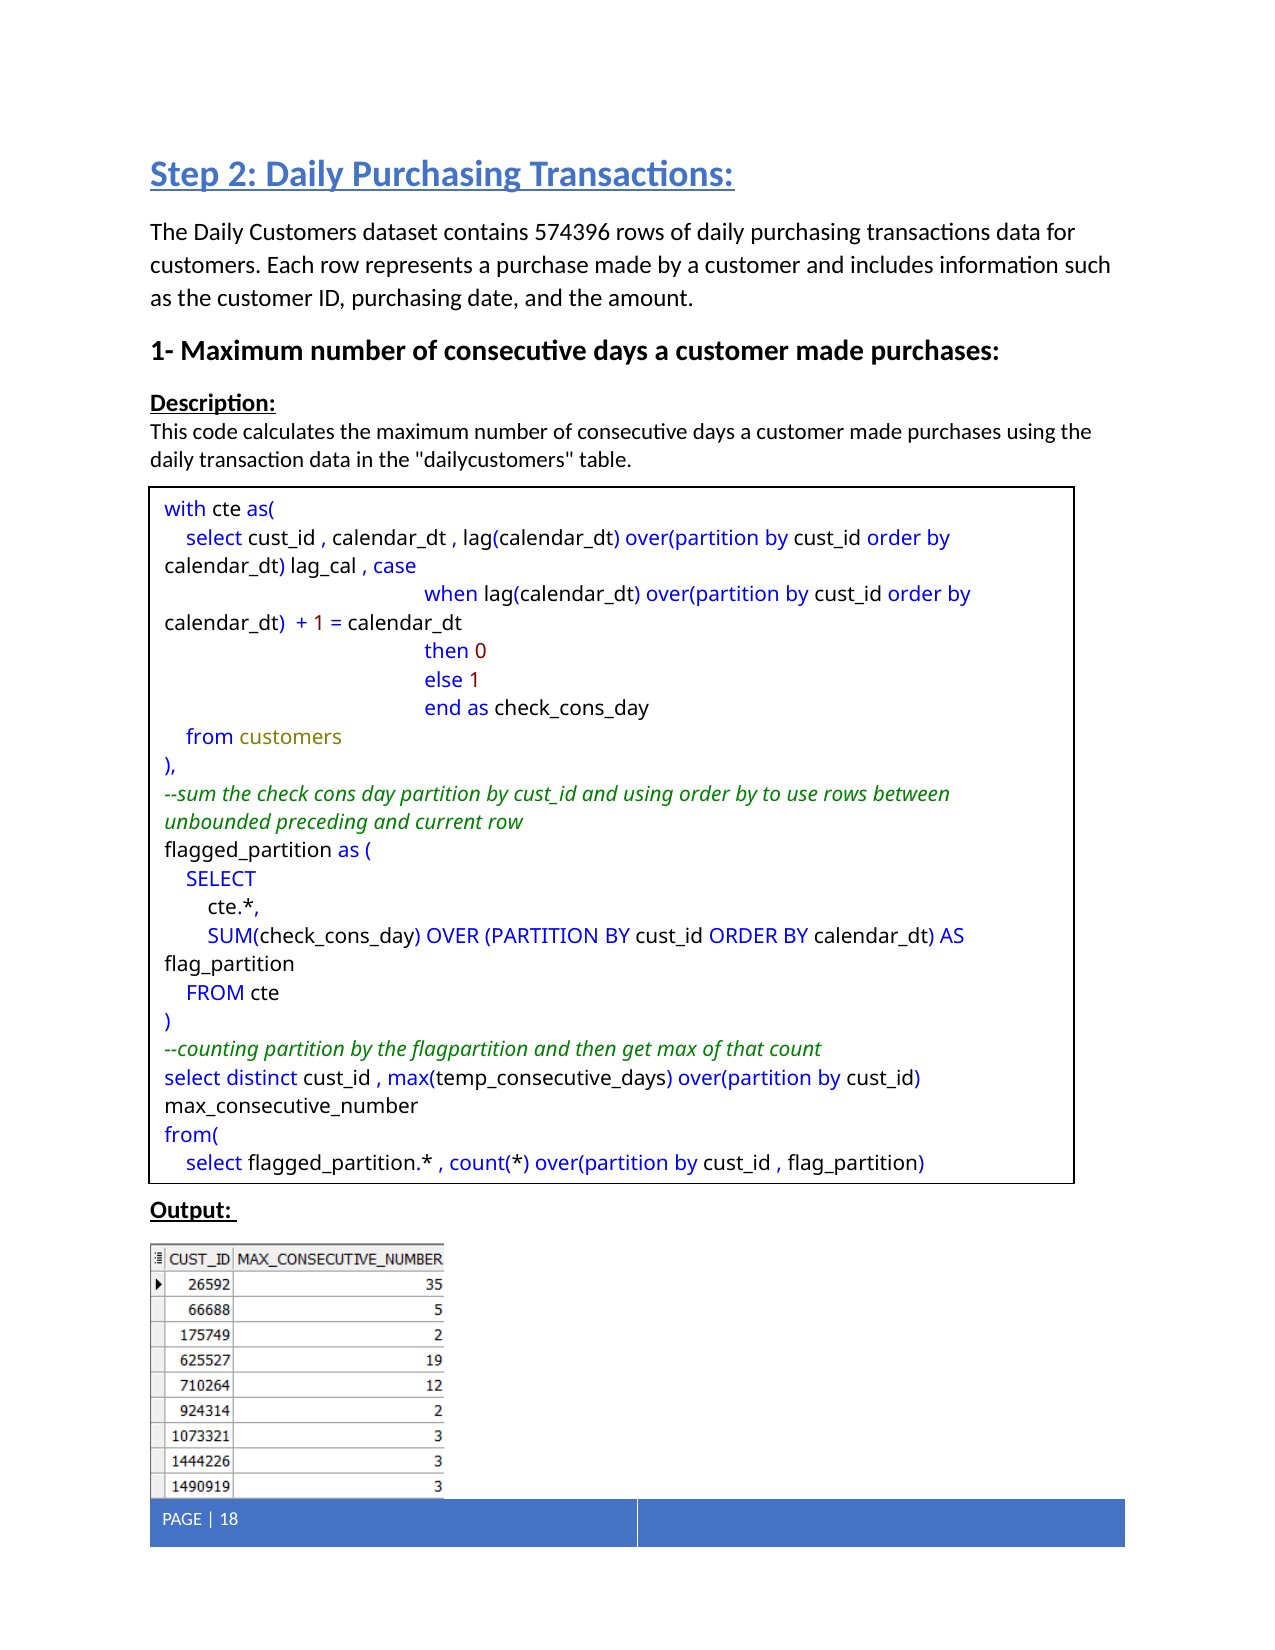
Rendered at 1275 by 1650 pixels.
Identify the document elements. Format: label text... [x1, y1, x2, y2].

text Step 2: Daily Purchasing Transactions: [150, 150, 1125, 196]
text This code calculates the maximum number of consecutive days a customer made purchases using the daily transaction data in the "dailycustomers" table. [150, 417, 1125, 473]
text Description: [150, 387, 1125, 417]
text The Daily Customers dataset contains 574396 rows of daily purchasing transactions data for customers. Each row represents a purchase made by a customer and includes information such as the customer ID, purchasing date, and the amount. [150, 216, 1125, 312]
text Output: [150, 473, 1125, 1225]
text 1- Maximum number of consecutive days a customer made purchases: [150, 332, 1125, 367]
picture [150, 1243, 445, 1499]
